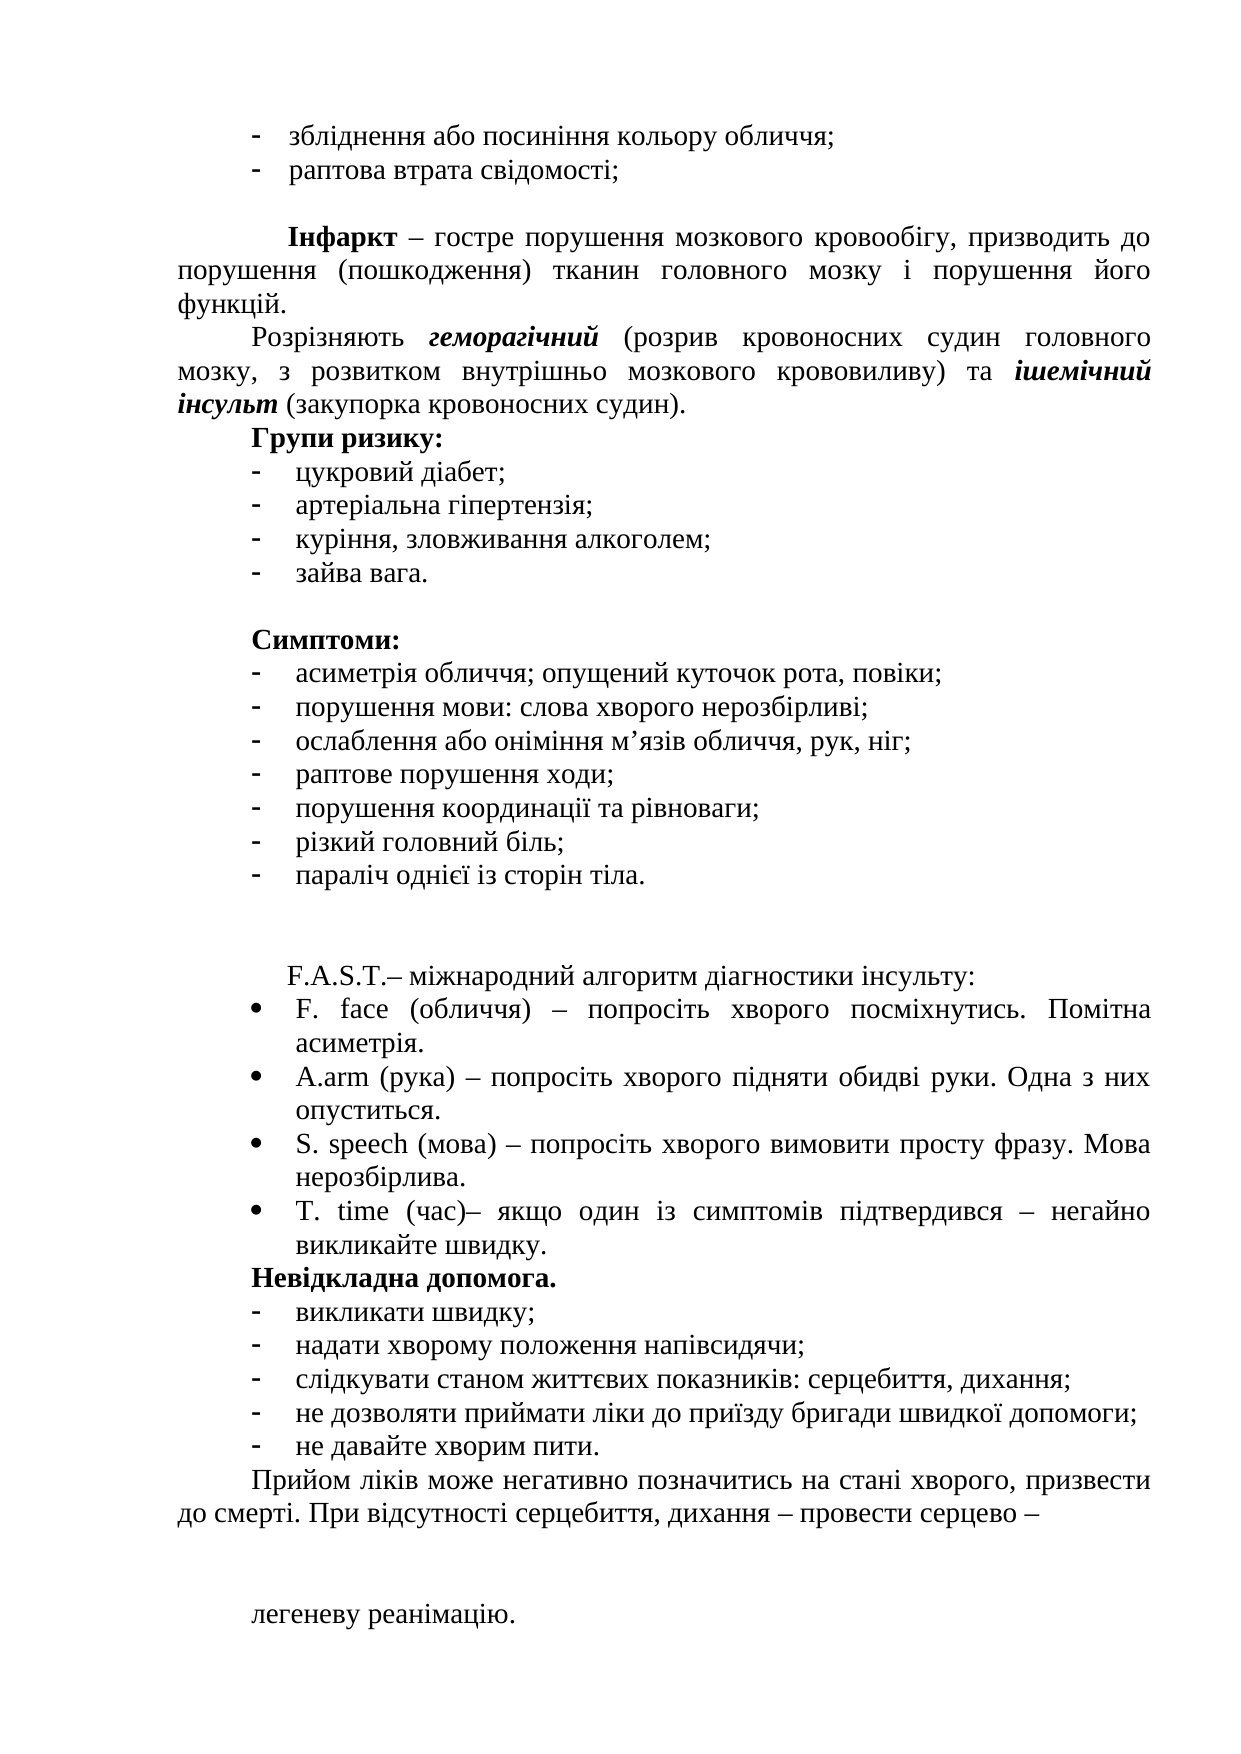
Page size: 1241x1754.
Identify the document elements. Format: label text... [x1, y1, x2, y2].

text F.A.S.T.– міжнародний алгоритм діагностики інсульту: [177, 958, 1152, 992]
list не давайте хворим пити. [251, 1428, 1152, 1462]
list слідкувати станом життєвих показників: серцебиття, дихання; [251, 1361, 1152, 1395]
text Розрізняють геморагічний (розрив кровоносних судин головного мозку, з розвитком внутрішньо мозкового крововиливу) та ішемічний інсульт (закупорка кровоносних судин). [177, 319, 1152, 420]
list S. speech (мова) – попросіть хворого вимовити просту фразу. Мова нерозбірлива. [251, 1126, 1152, 1193]
list T. time (час)– якщо один із симптомів підтвердився – негайно викликайте швидку. [251, 1193, 1152, 1260]
text Групи ризику: [177, 420, 1152, 454]
list збліднення або посиніння кольору обличчя; [251, 118, 1152, 152]
list порушення мови: слова хворого нерозбірливі; [251, 689, 1152, 723]
list асиметрія обличчя; опущений куточок рота, повіки; [251, 655, 1152, 689]
list раптове порушення ходи; [251, 756, 1152, 790]
list параліч однієї із сторін тіла. [251, 857, 1152, 891]
list A.arm (рука) – попросіть хворого підняти обидві руки. Одна з них опуститься. [251, 1059, 1152, 1126]
text Симптоми: [177, 622, 1152, 655]
list різкий головний біль; [251, 824, 1152, 857]
text легеневу реанімацію. [177, 1596, 1152, 1630]
list куріння, зловживання алкоголем; [251, 521, 1152, 555]
text Прийом ліків може негативно позначитись на стані хворого, призвести до смерті. При відсутності серцебиття, дихання – провести серцево – [177, 1462, 1152, 1529]
list викликати швидку; [251, 1294, 1152, 1327]
list зайва вага. [251, 555, 1152, 588]
list надати хворому положення напівсидячи; [251, 1327, 1152, 1361]
list цукровий діабет; [251, 454, 1152, 487]
text Інфаркт – гостре порушення мозкового кровообігу, призводить до порушення (пошкодження) тканин головного мозку і порушення його функцій. [177, 219, 1152, 319]
list раптова втрата свідомості; [251, 152, 1152, 185]
text Невідкладна допомога. [177, 1260, 1152, 1294]
list артеріальна гіпертензія; [251, 487, 1152, 521]
list F. face (обличчя) – попросіть хворого посміхнутись. Помітна асиметрія. [251, 992, 1152, 1059]
list порушення координації та рівноваги; [251, 790, 1152, 824]
list ослаблення або оніміння м’язів обличчя, рук, ніг; [251, 723, 1152, 756]
list не дозволяти приймати ліки до приїзду бригади швидкої допомоги; [251, 1395, 1152, 1428]
